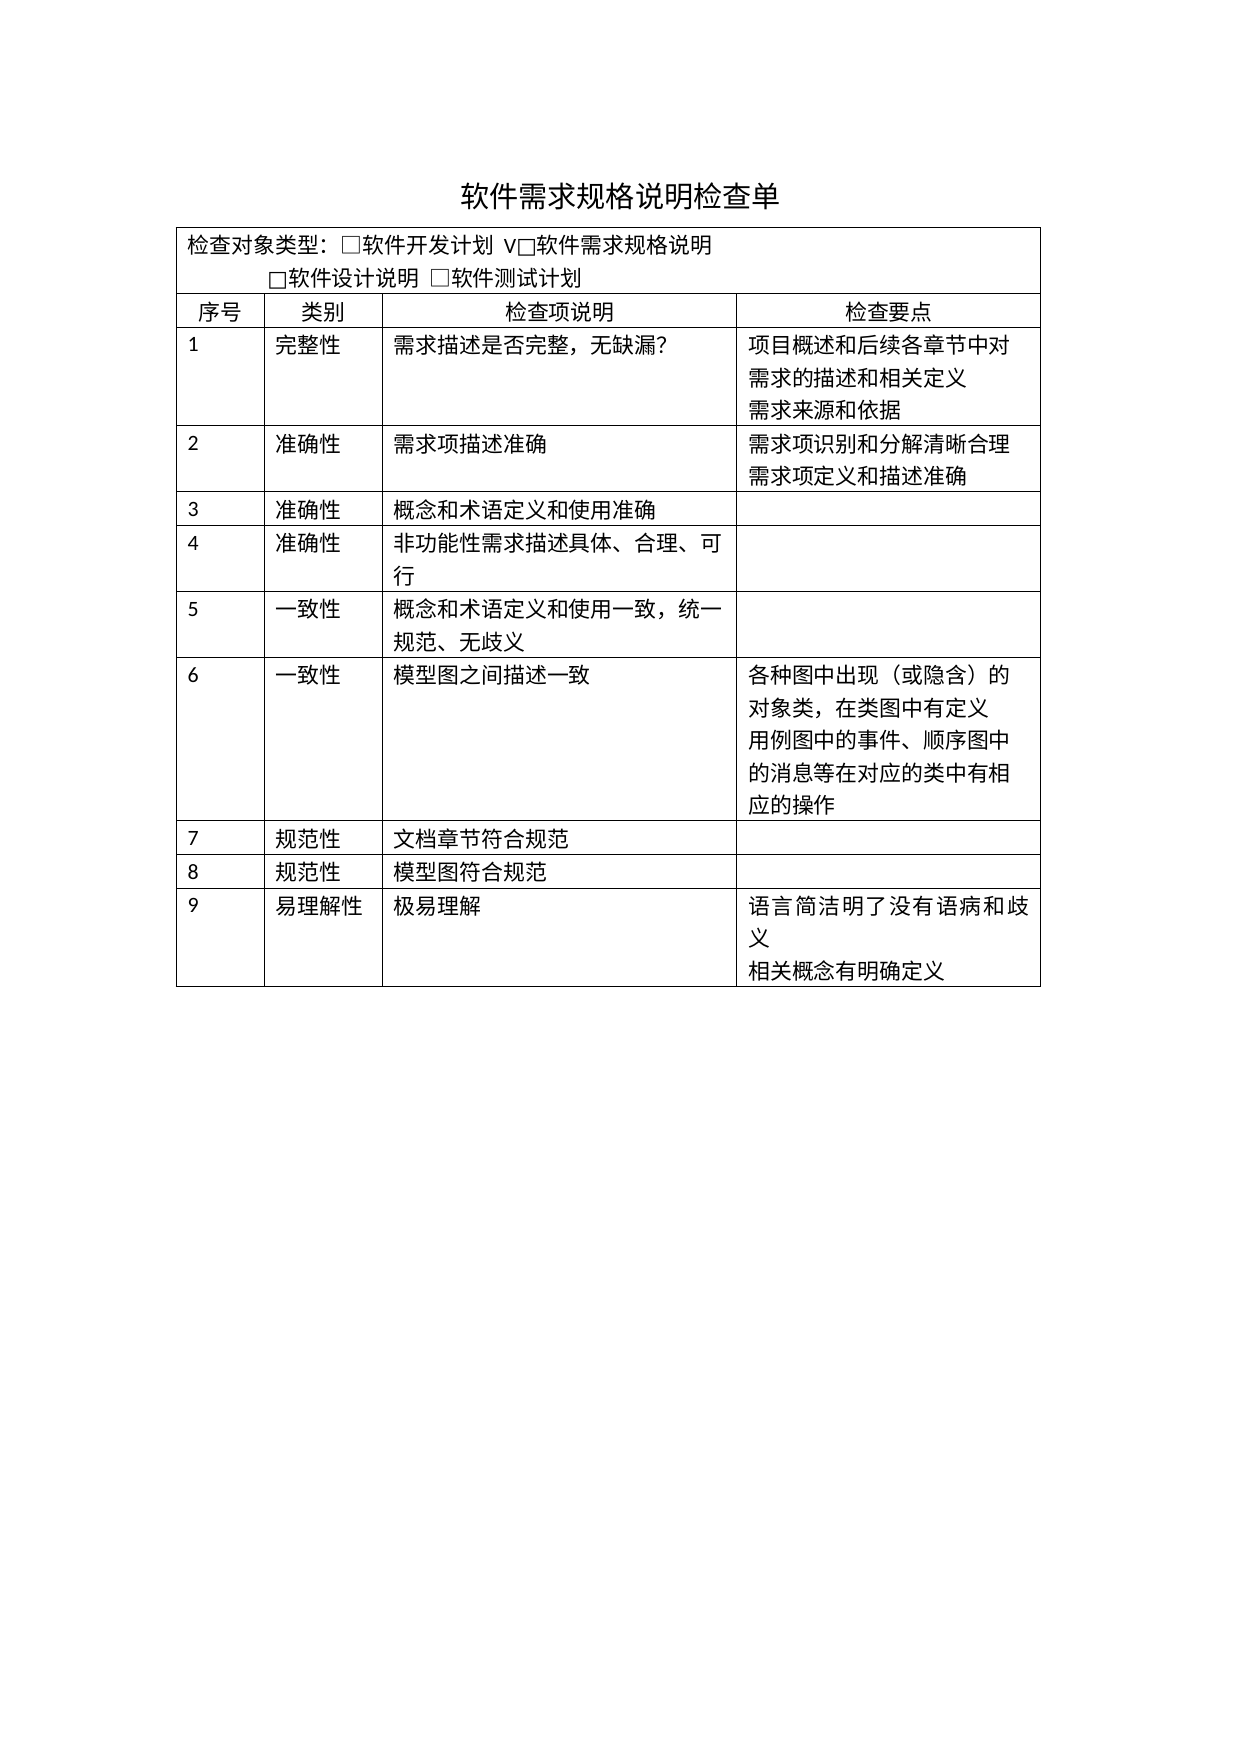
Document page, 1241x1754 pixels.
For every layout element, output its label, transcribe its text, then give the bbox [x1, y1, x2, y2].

table_cell 需求项识别和分解清晰合理 需求项定义和描述准确 [737, 426, 1040, 491]
table_cell 2 [177, 426, 264, 491]
table_cell 3 [177, 492, 264, 525]
table_cell 各种图中出现（或隐含）的对象类，在类图中有定义 用例图中的事件、顺序图中的消息等在对应的类中有相应的操作 [737, 658, 1040, 820]
table_cell 模型图符合规范 [383, 855, 736, 887]
table_cell [737, 492, 1040, 525]
table_cell 1 [177, 328, 264, 425]
table_cell 准确性 [265, 526, 382, 591]
table_cell 项目概述和后续各章节中对需求的描述和相关定义 需求来源和依据 [737, 328, 1040, 425]
table_cell 4 [177, 526, 264, 591]
table_cell 7 [177, 821, 264, 854]
table_cell 规范性 [265, 821, 382, 854]
table_cell 文档章节符合规范 [383, 821, 736, 854]
table_cell 完整性 [265, 328, 382, 425]
table_cell 极易理解 [383, 889, 736, 986]
table_header 检查对象类型：□软件开发计划 V□软件需求规格说明 □软件设计说明 □软件测试计划 [177, 228, 1040, 293]
table_cell 规范性 [265, 855, 382, 887]
table_cell 9 [177, 889, 264, 986]
table_cell 8 [177, 855, 264, 887]
table_cell 检查要点 [737, 294, 1040, 327]
table_cell 概念和术语定义和使用一致，统一规范、无歧义 [383, 592, 736, 657]
table_cell 语言简洁明了没有语病和歧义 相关概念有明确定义 [737, 889, 1040, 986]
table_cell [737, 821, 1040, 854]
table_cell 易理解性 [265, 889, 382, 986]
table_cell 非功能性需求描述具体、合理、可行 [383, 526, 736, 591]
table_cell 序号 [177, 294, 264, 327]
table_cell 类别 [265, 294, 382, 327]
text 软件需求规格说明检查单 [187, 162, 1053, 227]
table_cell [737, 855, 1040, 887]
table_cell 6 [177, 658, 264, 820]
table_cell 需求项描述准确 [383, 426, 736, 491]
table_cell 检查项说明 [383, 294, 736, 327]
table_cell [737, 526, 1040, 591]
table_cell 需求描述是否完整，无缺漏？ [383, 328, 736, 425]
table_cell 一致性 [265, 592, 382, 657]
table_cell [737, 592, 1040, 657]
table_cell 准确性 [265, 492, 382, 525]
table_cell 概念和术语定义和使用准确 [383, 492, 736, 525]
table_cell 模型图之间描述一致 [383, 658, 736, 820]
table_cell 准确性 [265, 426, 382, 491]
table_cell 5 [177, 592, 264, 657]
table_cell 一致性 [265, 658, 382, 820]
